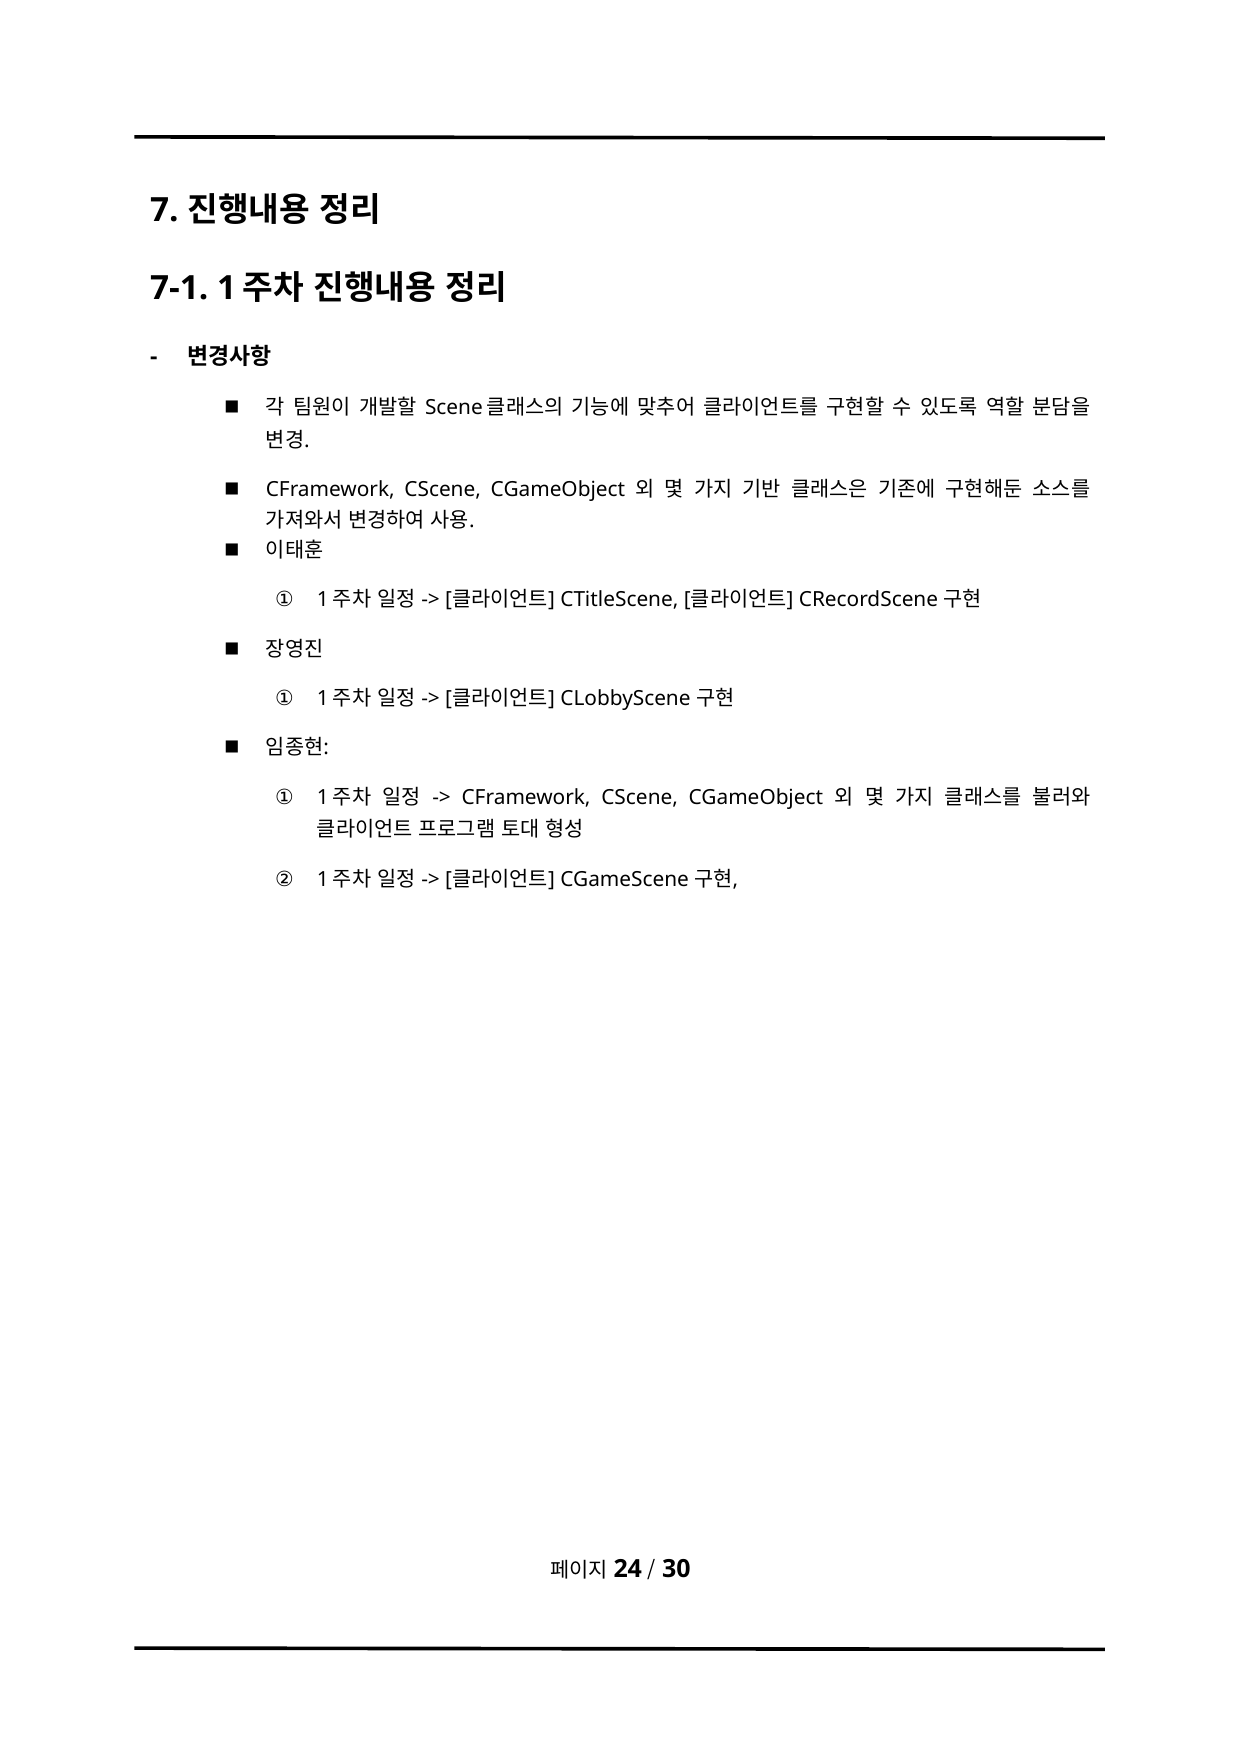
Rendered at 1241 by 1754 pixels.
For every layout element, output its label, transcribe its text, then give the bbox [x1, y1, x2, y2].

list 1주차 일정 -> [클라이언트] CLobbyScene 구현 [275, 681, 1090, 711]
list 임종현: [224, 731, 1090, 761]
list 1주차 일정 -> CFramework, CScene, CGameObject 외 몇 가지 클래스를 불러와 클라이언트 프로그램 토대 형성 [275, 780, 1090, 843]
list 이태훈 [224, 533, 1090, 563]
list 진행내용 정리 [150, 183, 1090, 231]
list 1주차 일정 -> [클라이언트] CGameScene 구현, [275, 862, 1090, 892]
list 변경사항 [150, 338, 1090, 371]
text 7-1. 1주차 진행내용 정리 [150, 260, 1090, 309]
list CFramework, CScene, CGameObject 외 몇 가지 기반 클래스은 기존에 구현해둔 소스를 가져와서 변경하여 사용. [224, 473, 1090, 533]
list 장영진 [224, 632, 1090, 662]
list 1주차 일정 -> [클라이언트] CTitleScene, [클라이언트] CRecordScene 구현 [275, 582, 1090, 613]
list 각 팀원이 개발할 Scene클래스의 기능에 맞추어 클라이언트를 구현할 수 있도록 역할 분담을 변경. [224, 391, 1090, 453]
